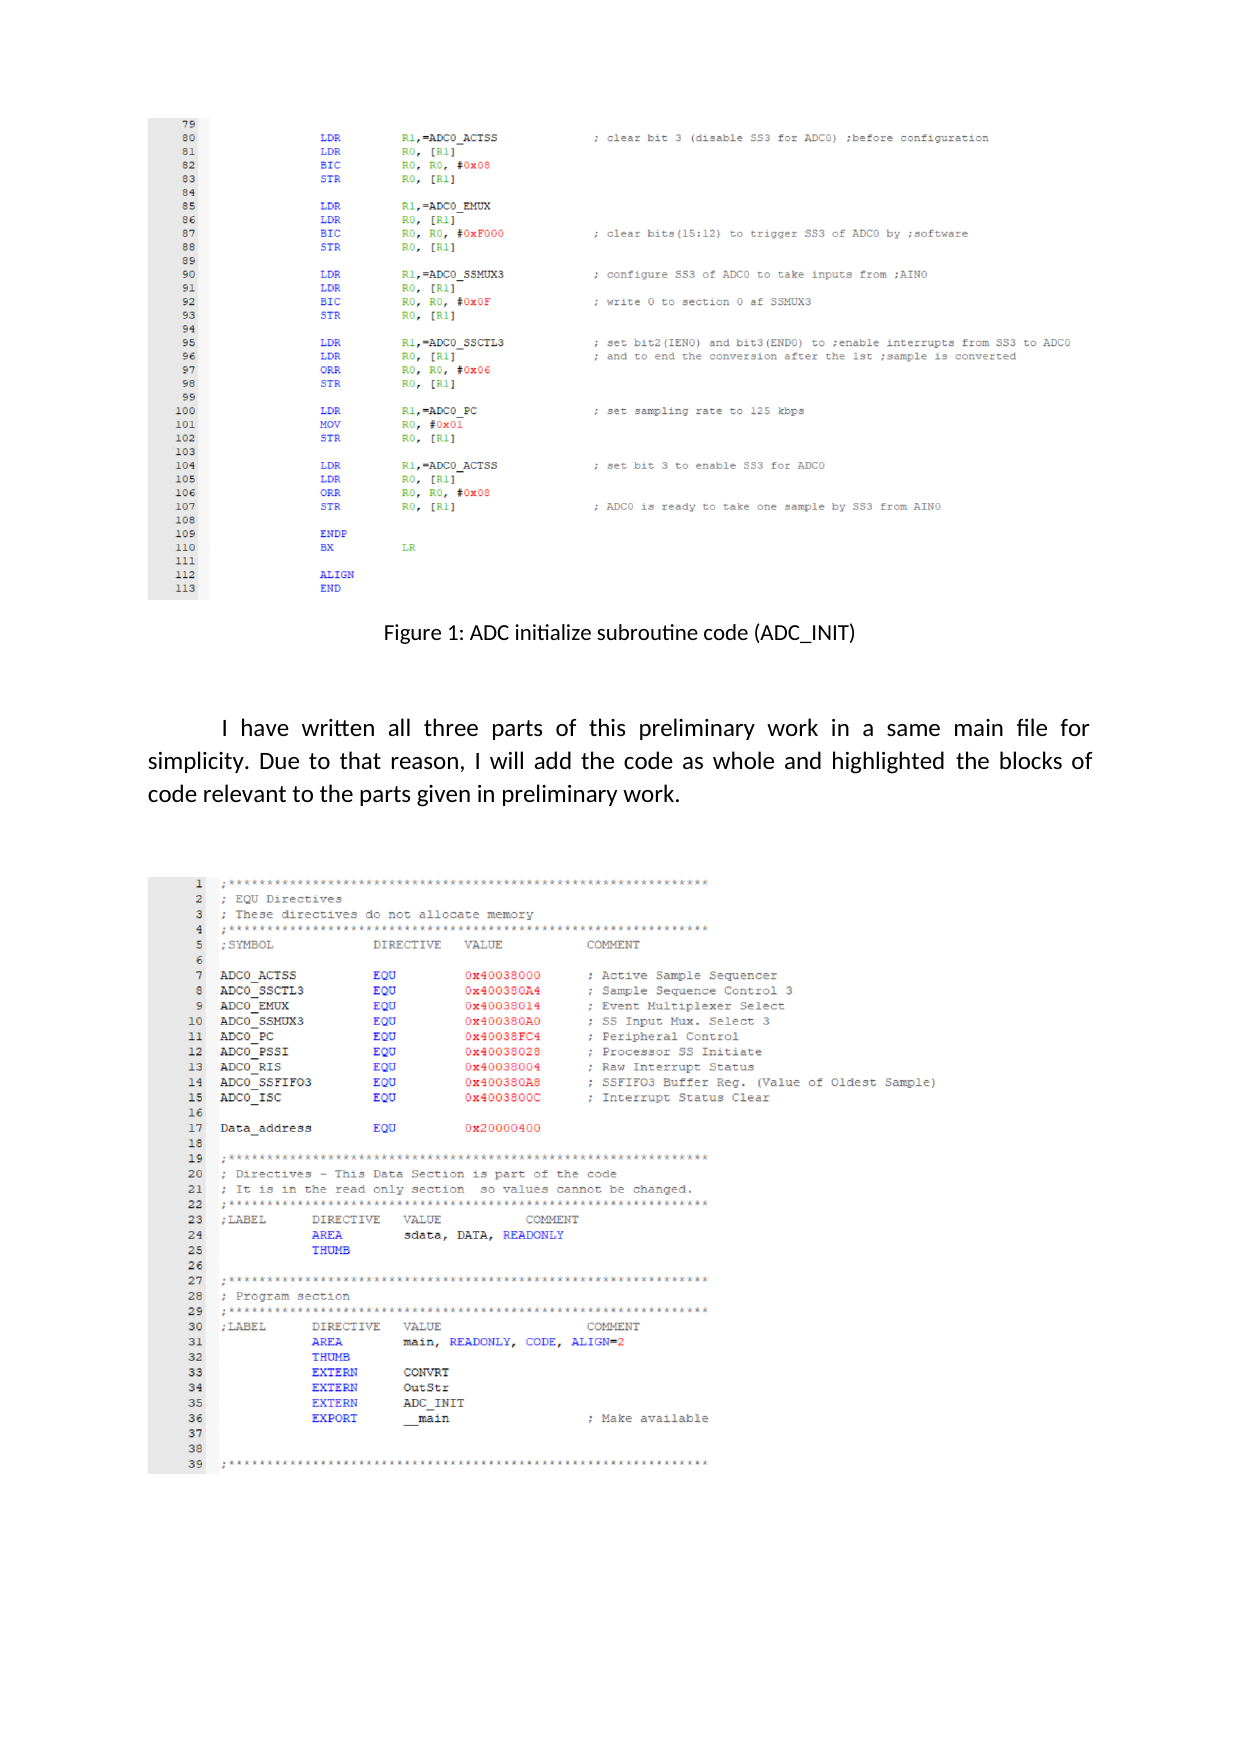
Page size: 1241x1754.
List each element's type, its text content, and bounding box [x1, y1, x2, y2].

text Figure 1: ADC initialize subroutine code (ADC_INIT) [148, 618, 1092, 646]
text I have written all three parts of this preliminary work in a same main file for simplicity. Due to that reason, I will add the code as whole and highlighted the blocks of code relevant to the parts given in preliminary work. [148, 712, 1092, 808]
picture [147, 877, 1093, 1474]
picture [147, 118, 1093, 600]
